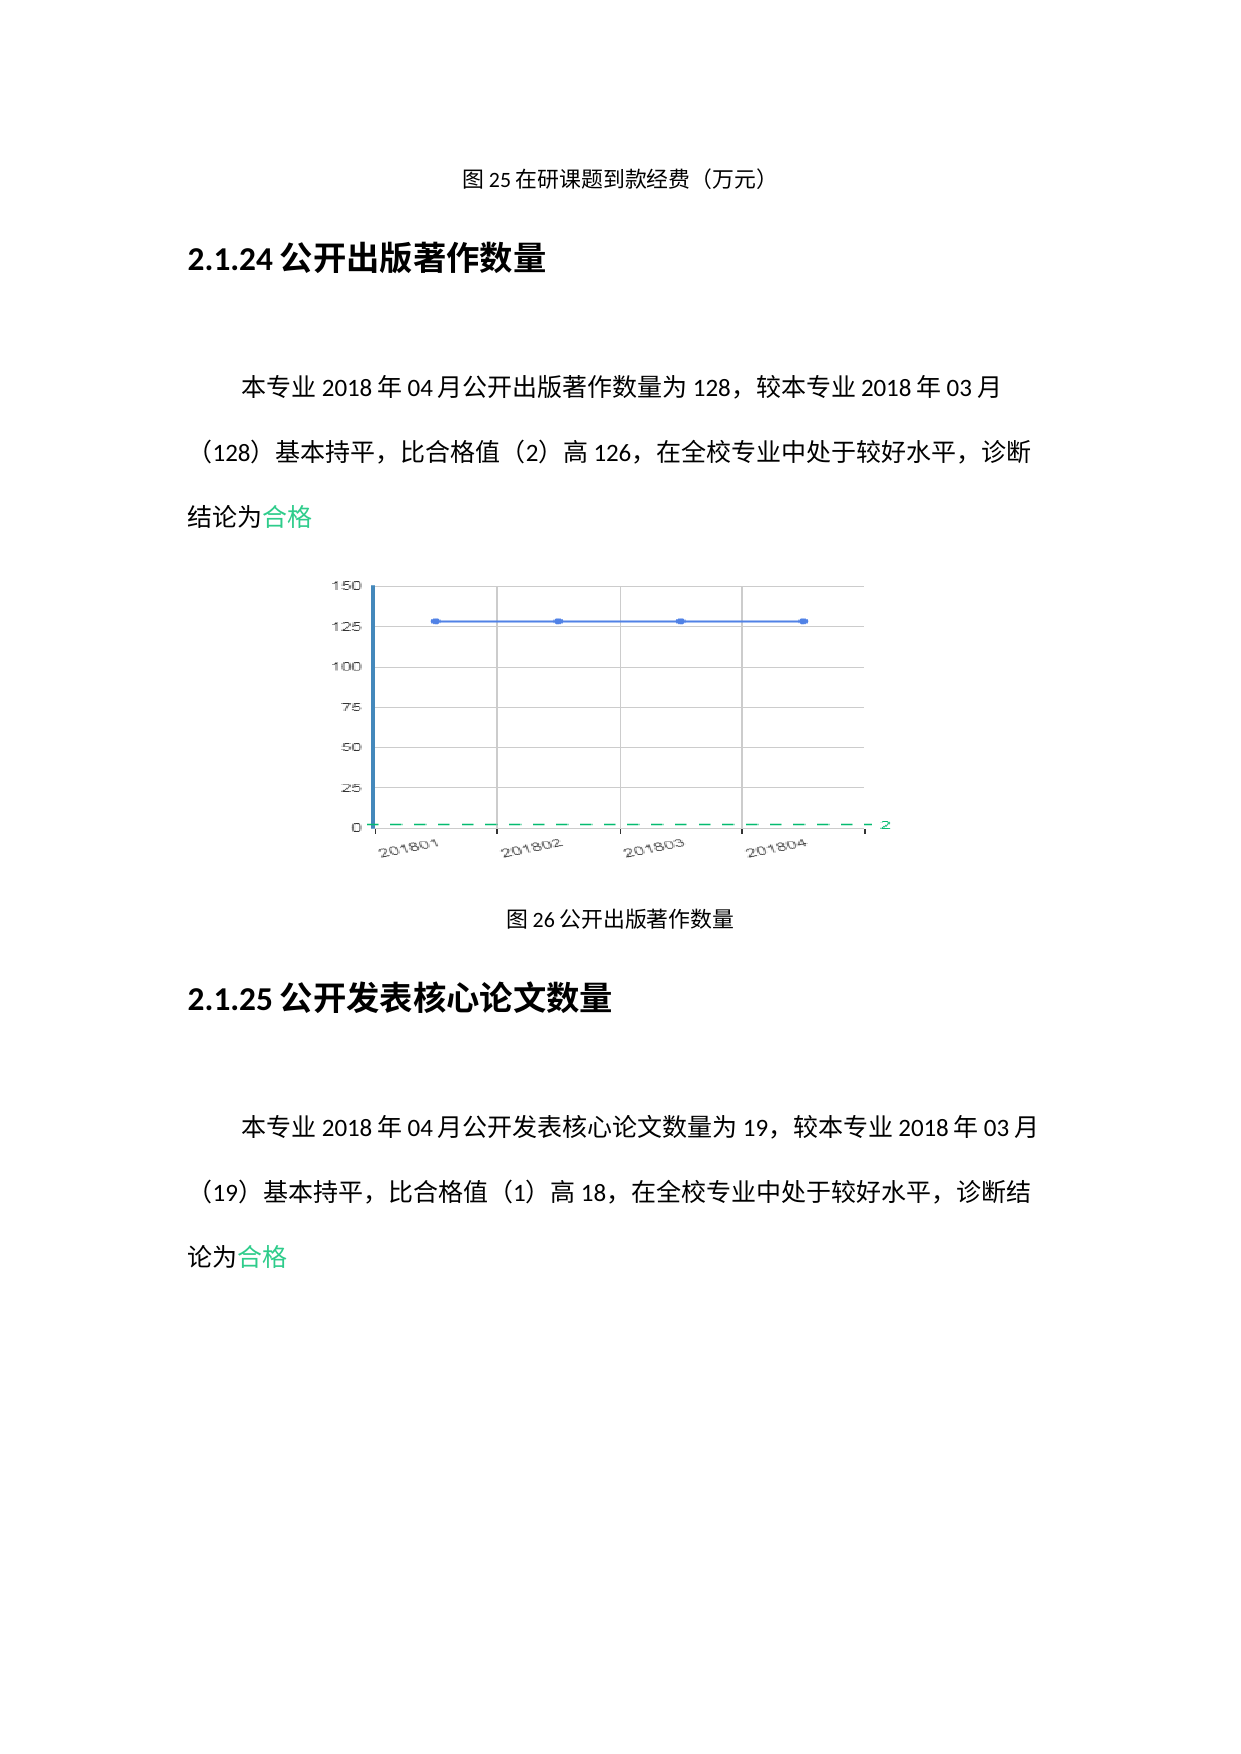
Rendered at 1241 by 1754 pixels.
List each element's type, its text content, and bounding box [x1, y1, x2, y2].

text 本专业2018年04月公开出版著作数量为128，较本专业2018年03月（128）基本持平，比合格值（2）高126，在全校专业中处于较好水平，诊断结论为合格 [187, 353, 1053, 548]
text 图25在研课题到款经费（万元） [187, 162, 1053, 194]
text 本专业2018年04月公开发表核心论文数量为19，较本专业2018年03月（19）基本持平，比合格值（1）高18，在全校专业中处于较好水平，诊断结论为合格 [187, 1093, 1053, 1288]
subtitle 2.1.25公开发表核心论文数量 [187, 964, 1053, 1029]
subtitle 2.1.24公开出版著作数量 [187, 224, 1053, 289]
picture [304, 576, 936, 861]
